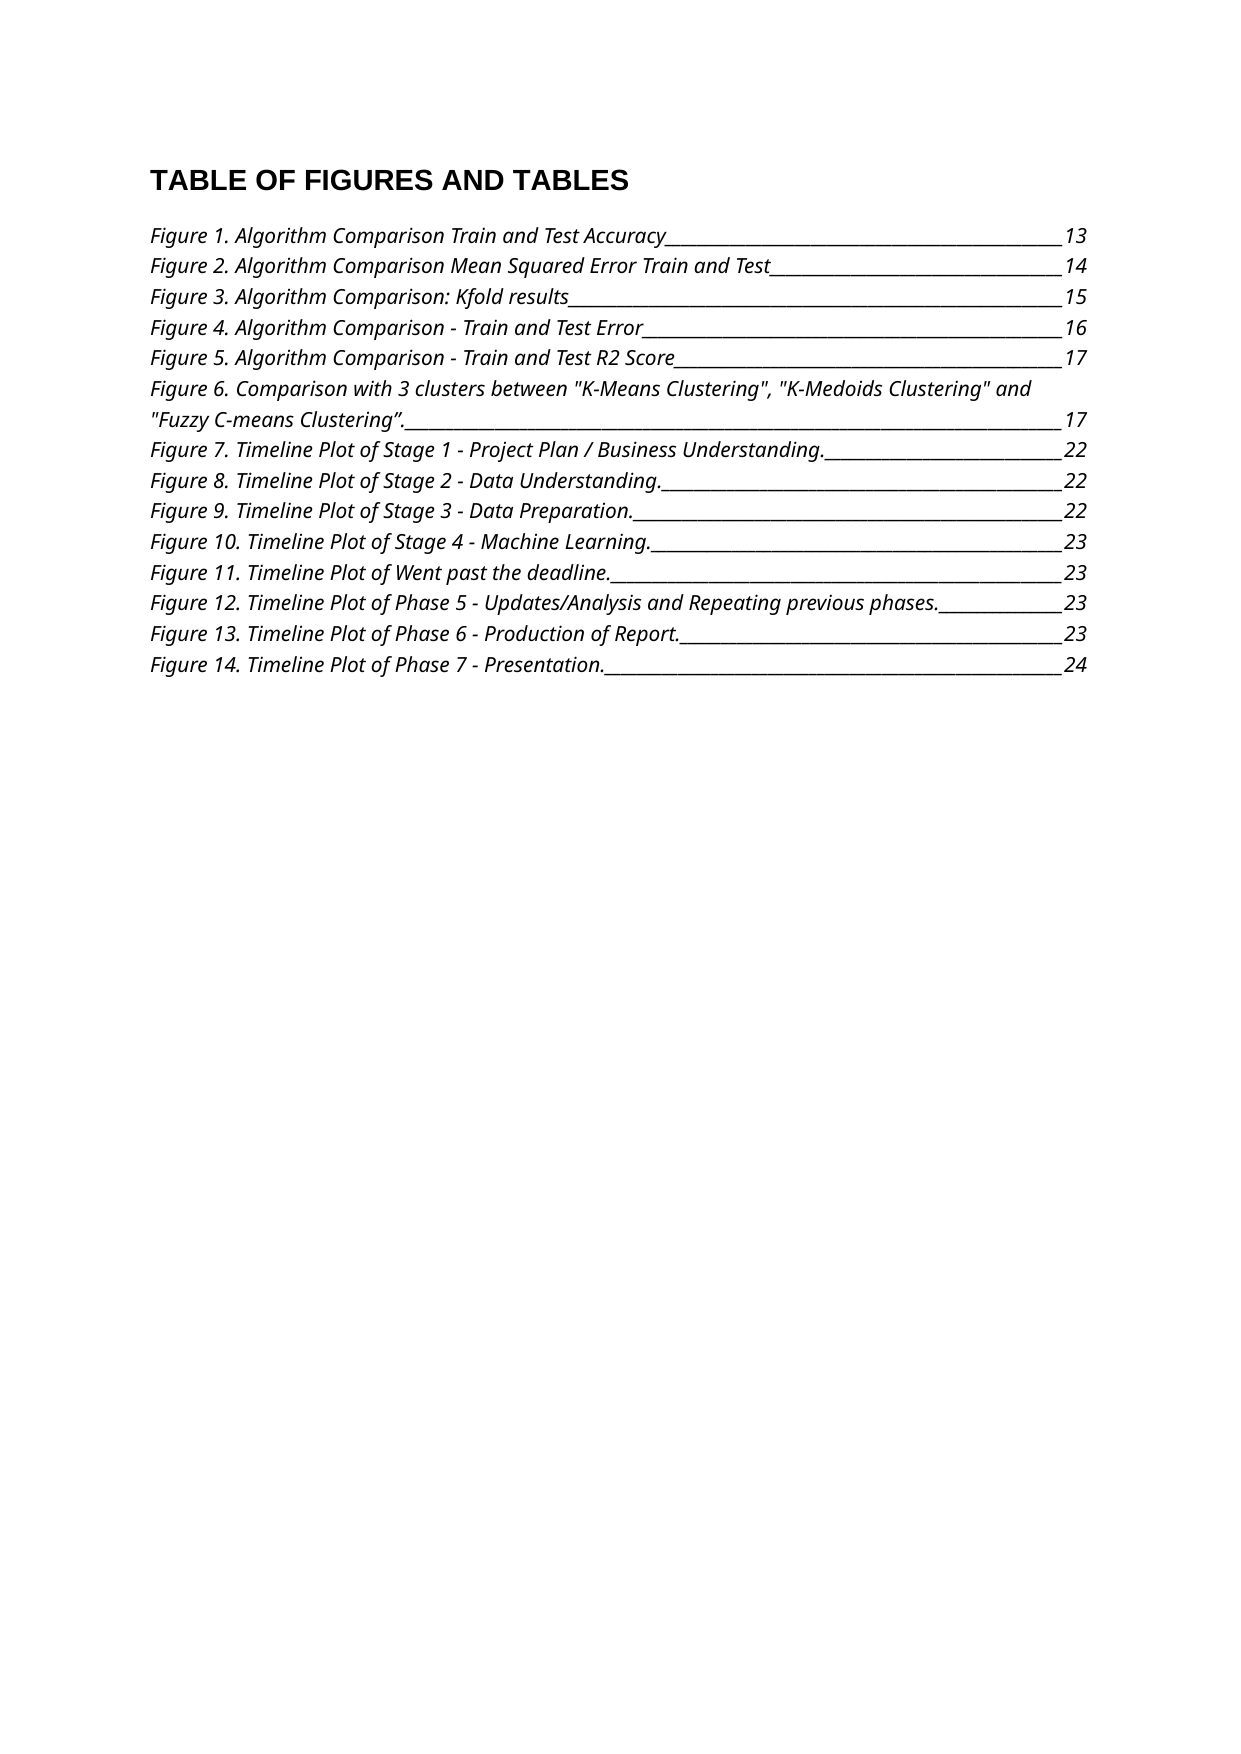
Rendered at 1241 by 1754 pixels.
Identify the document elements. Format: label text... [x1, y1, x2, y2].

text Figure 9. Timeline Plot of Stage 3 - Data Preparation. 22 [150, 497, 1090, 525]
text Figure 13. Timeline Plot of Phase 6 - Production of Report. 23 [150, 619, 1090, 648]
text Figure 1. Algorithm Comparison Train and Test Accuracy 13 [150, 221, 1090, 249]
text Figure 3. Algorithm Comparison: Kfold results 15 [150, 282, 1090, 311]
text Figure 14. Timeline Plot of Phase 7 - Presentation. 24 [150, 650, 1090, 678]
text Figure 10. Timeline Plot of Stage 4 - Machine Learning. 23 [150, 527, 1090, 556]
text Figure 2. Algorithm Comparison Mean Squared Error Train and Test 14 [150, 252, 1090, 280]
text Figure 5. Algorithm Comparison - Train and Test R2 Score 17 [150, 343, 1090, 372]
text Figure 7. Timeline Plot of Stage 1 - Project Plan / Business Understanding. 22 [150, 435, 1090, 464]
subtitle Table of Figures AND TABLES [150, 162, 1090, 196]
text Figure 6. Comparison with 3 clusters between "K-Means Clustering", "K-Medoids Clustering" and "Fuzzy C-means Clustering”. 17 [150, 374, 1090, 433]
text Figure 4. Algorithm Comparison - Train and Test Error 16 [150, 313, 1090, 341]
text Figure 11. Timeline Plot of Went past the deadline. 23 [150, 558, 1090, 586]
text Figure 12. Timeline Plot of Phase 5 - Updates/Analysis and Repeating previous phases. 23 [150, 588, 1090, 617]
text Figure 8. Timeline Plot of Stage 2 - Data Understanding. 22 [150, 466, 1090, 494]
